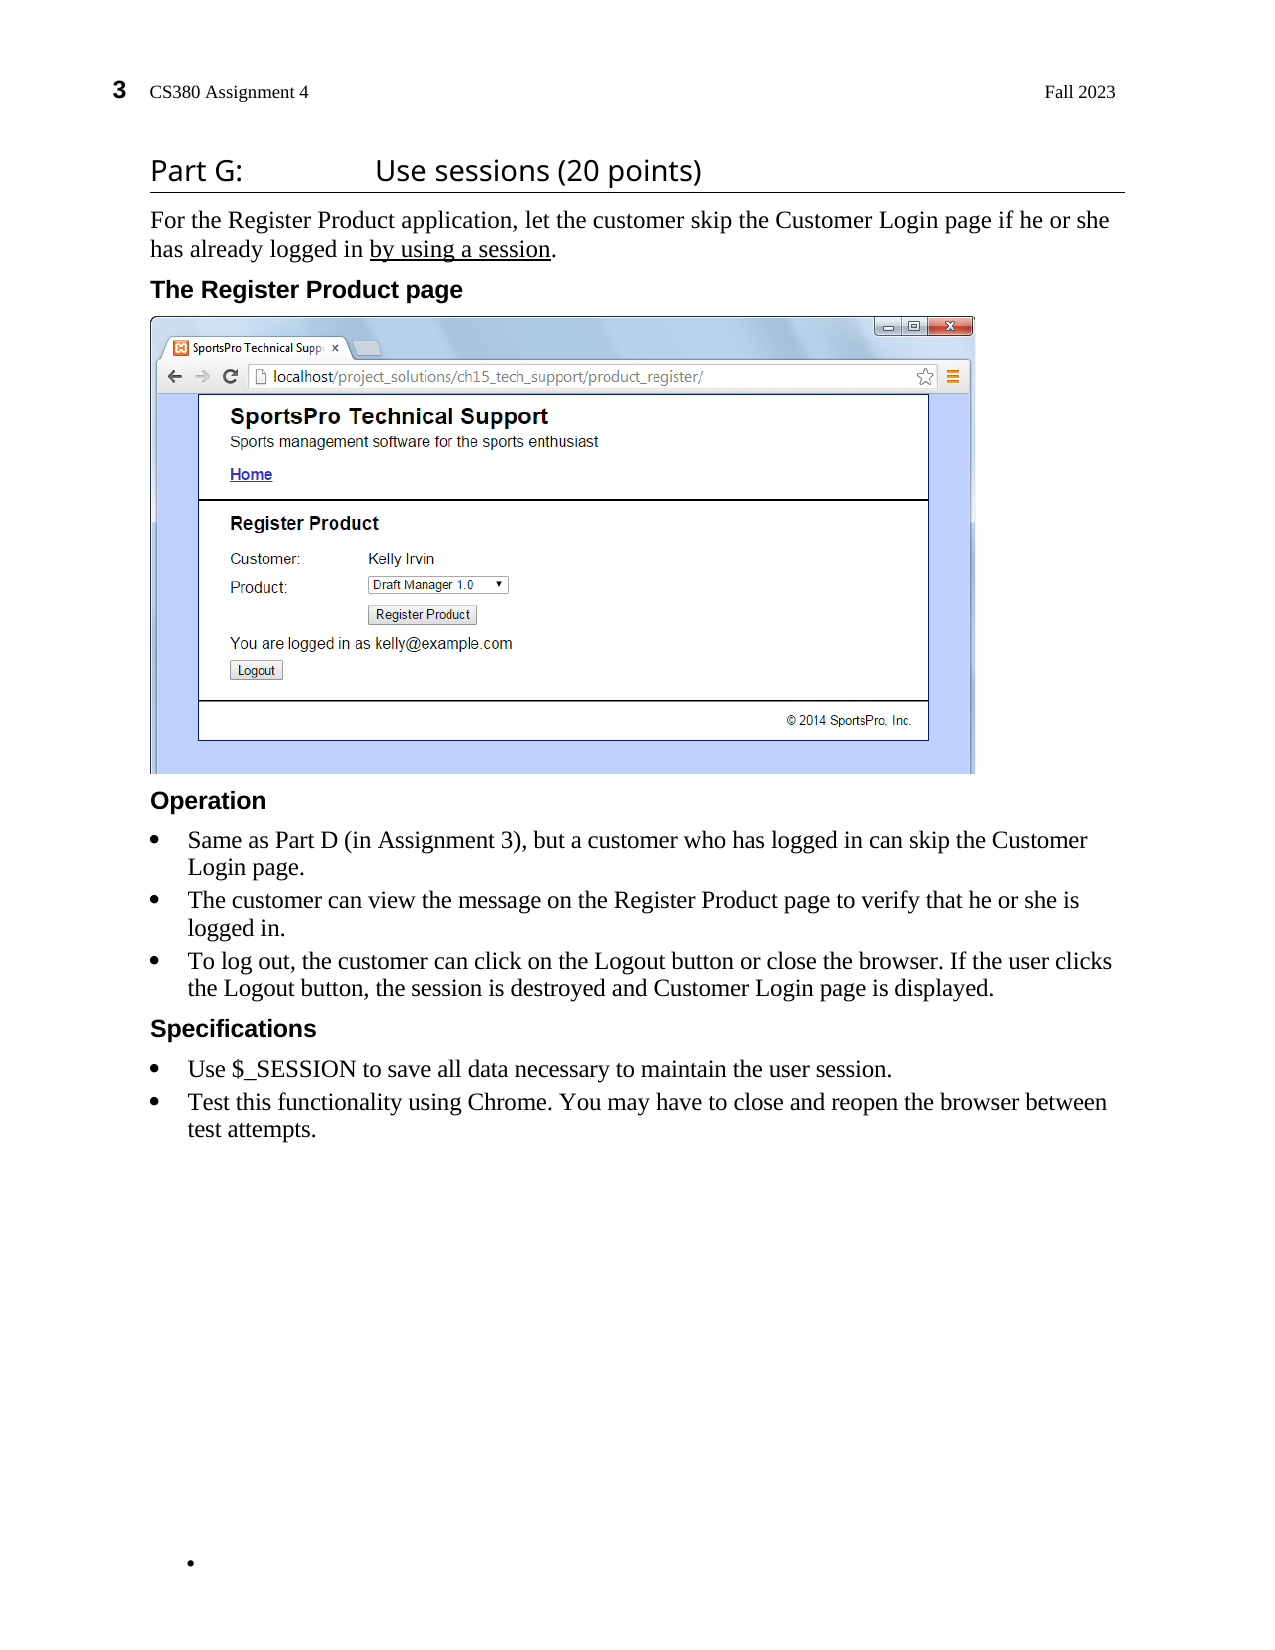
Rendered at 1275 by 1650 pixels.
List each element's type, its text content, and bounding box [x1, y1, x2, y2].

text Test this functionality using Chrome. You may have to close and reopen the browser between test attempts. [150, 1089, 1125, 1143]
text For the Register Product application, let the customer skip the Customer Login page if he or she has already logged in by using a session. [150, 205, 1125, 263]
text To log out, the customer can click on the Logout button or close the browser. If the user clicks the Logout button, the session is destroyed and Customer Login page is displayed. [150, 948, 1125, 1002]
subtitle Operation [150, 786, 1125, 814]
subtitle The Register Product page [150, 275, 1125, 304]
text Use $_SESSION to save all data necessary to maintain the user session. [150, 1056, 1125, 1083]
subtitle Specifications [150, 1014, 1125, 1043]
text Same as Part D (in Assignment 3), but a customer who has logged in can skip the Customer Login page. [150, 827, 1125, 881]
text The customer can view the message on the Register Product page to verify that he or she is logged in. [150, 887, 1125, 941]
picture [150, 316, 976, 774]
subtitle Part G: Use sessions (20 points) [150, 150, 1125, 192]
